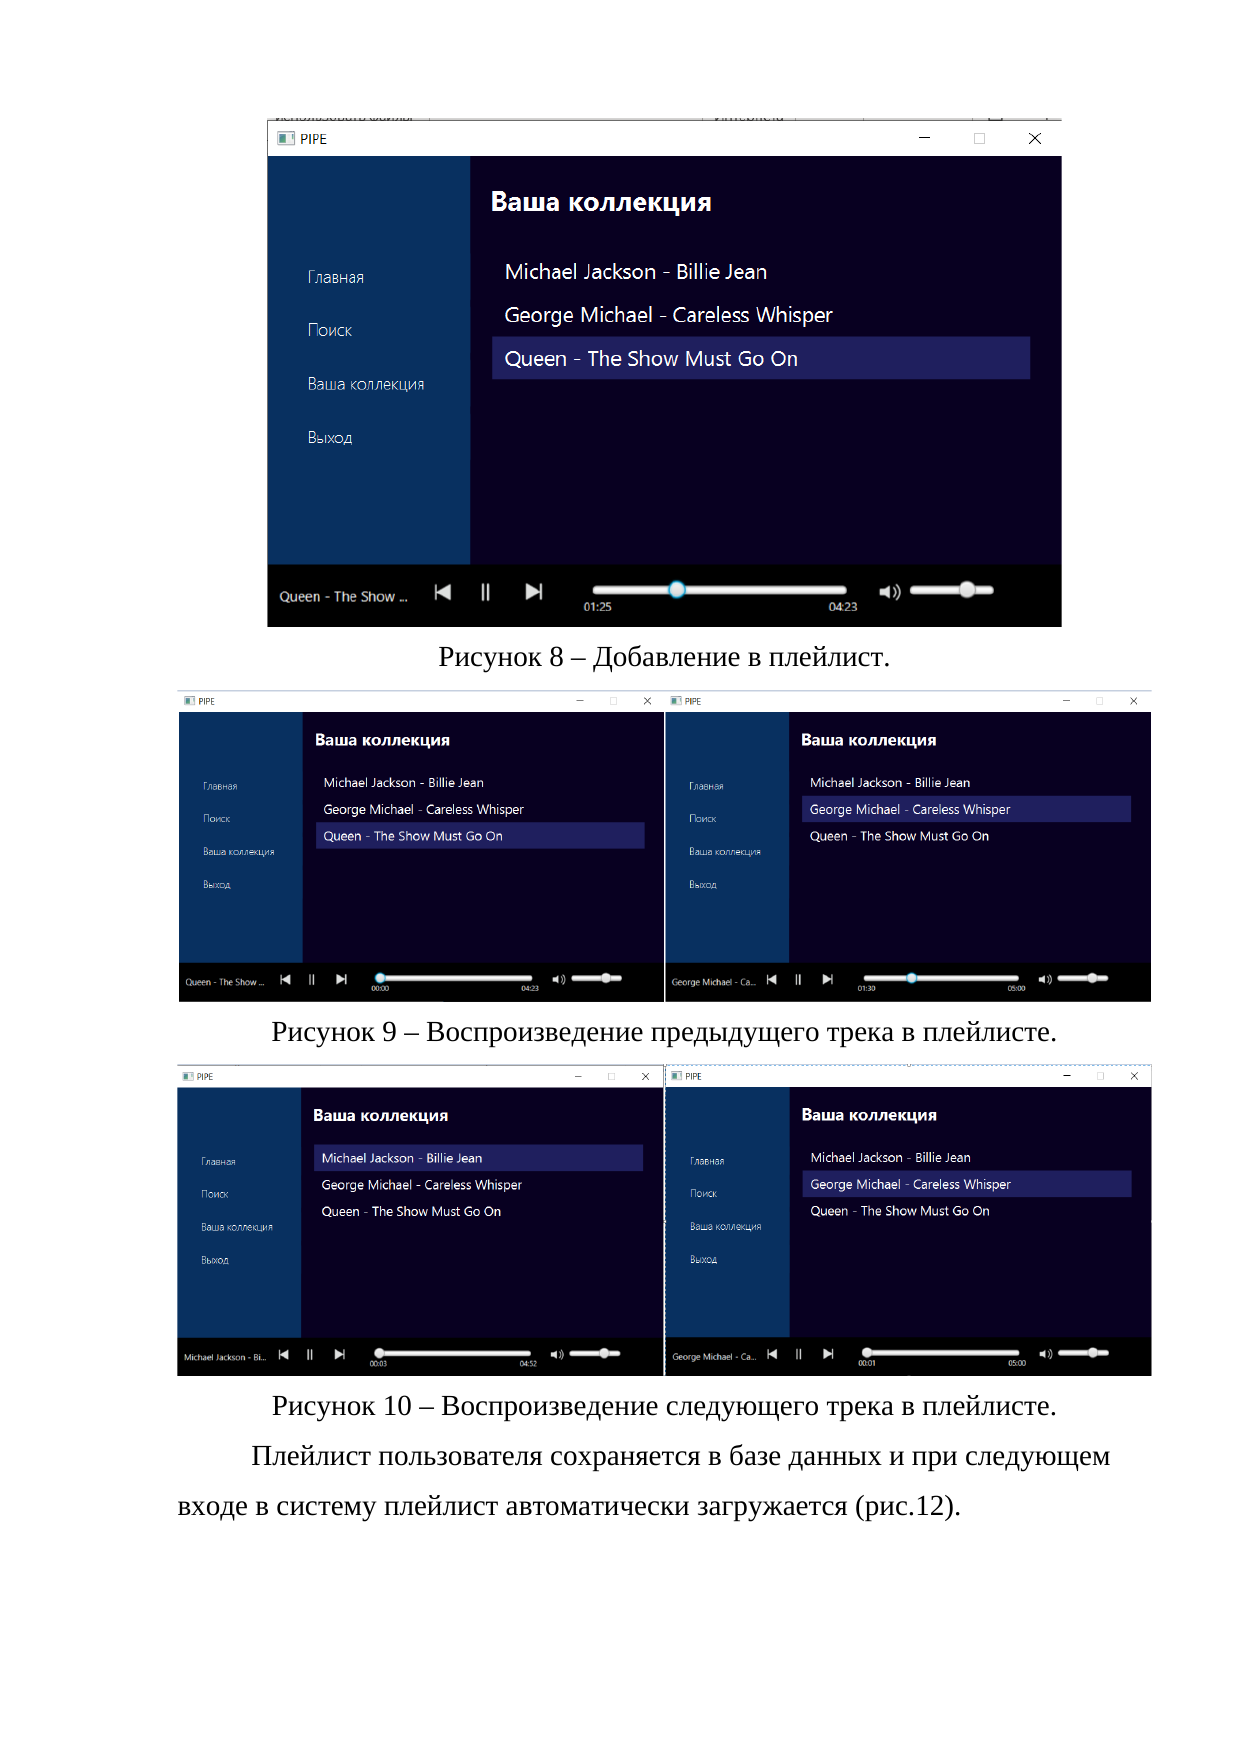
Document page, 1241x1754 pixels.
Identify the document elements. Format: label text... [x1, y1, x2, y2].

text Рисунок 9 – Воспроизведение предыдущего трека в плейлисте. [177, 1014, 1152, 1047]
text Рисунок 10 – Воспроизведение следующего трека в плейлисте. [177, 1388, 1152, 1421]
picture [177, 690, 1152, 1002]
picture [267, 118, 1062, 627]
picture [177, 1064, 1152, 1376]
text Рисунок 8 – Добавление в плейлист. [177, 639, 1152, 673]
text Плейлист пользователя сохраняется в базе данных и при следующем входе в систему плейлист автоматически загружается (рис.12). [177, 1438, 1152, 1522]
